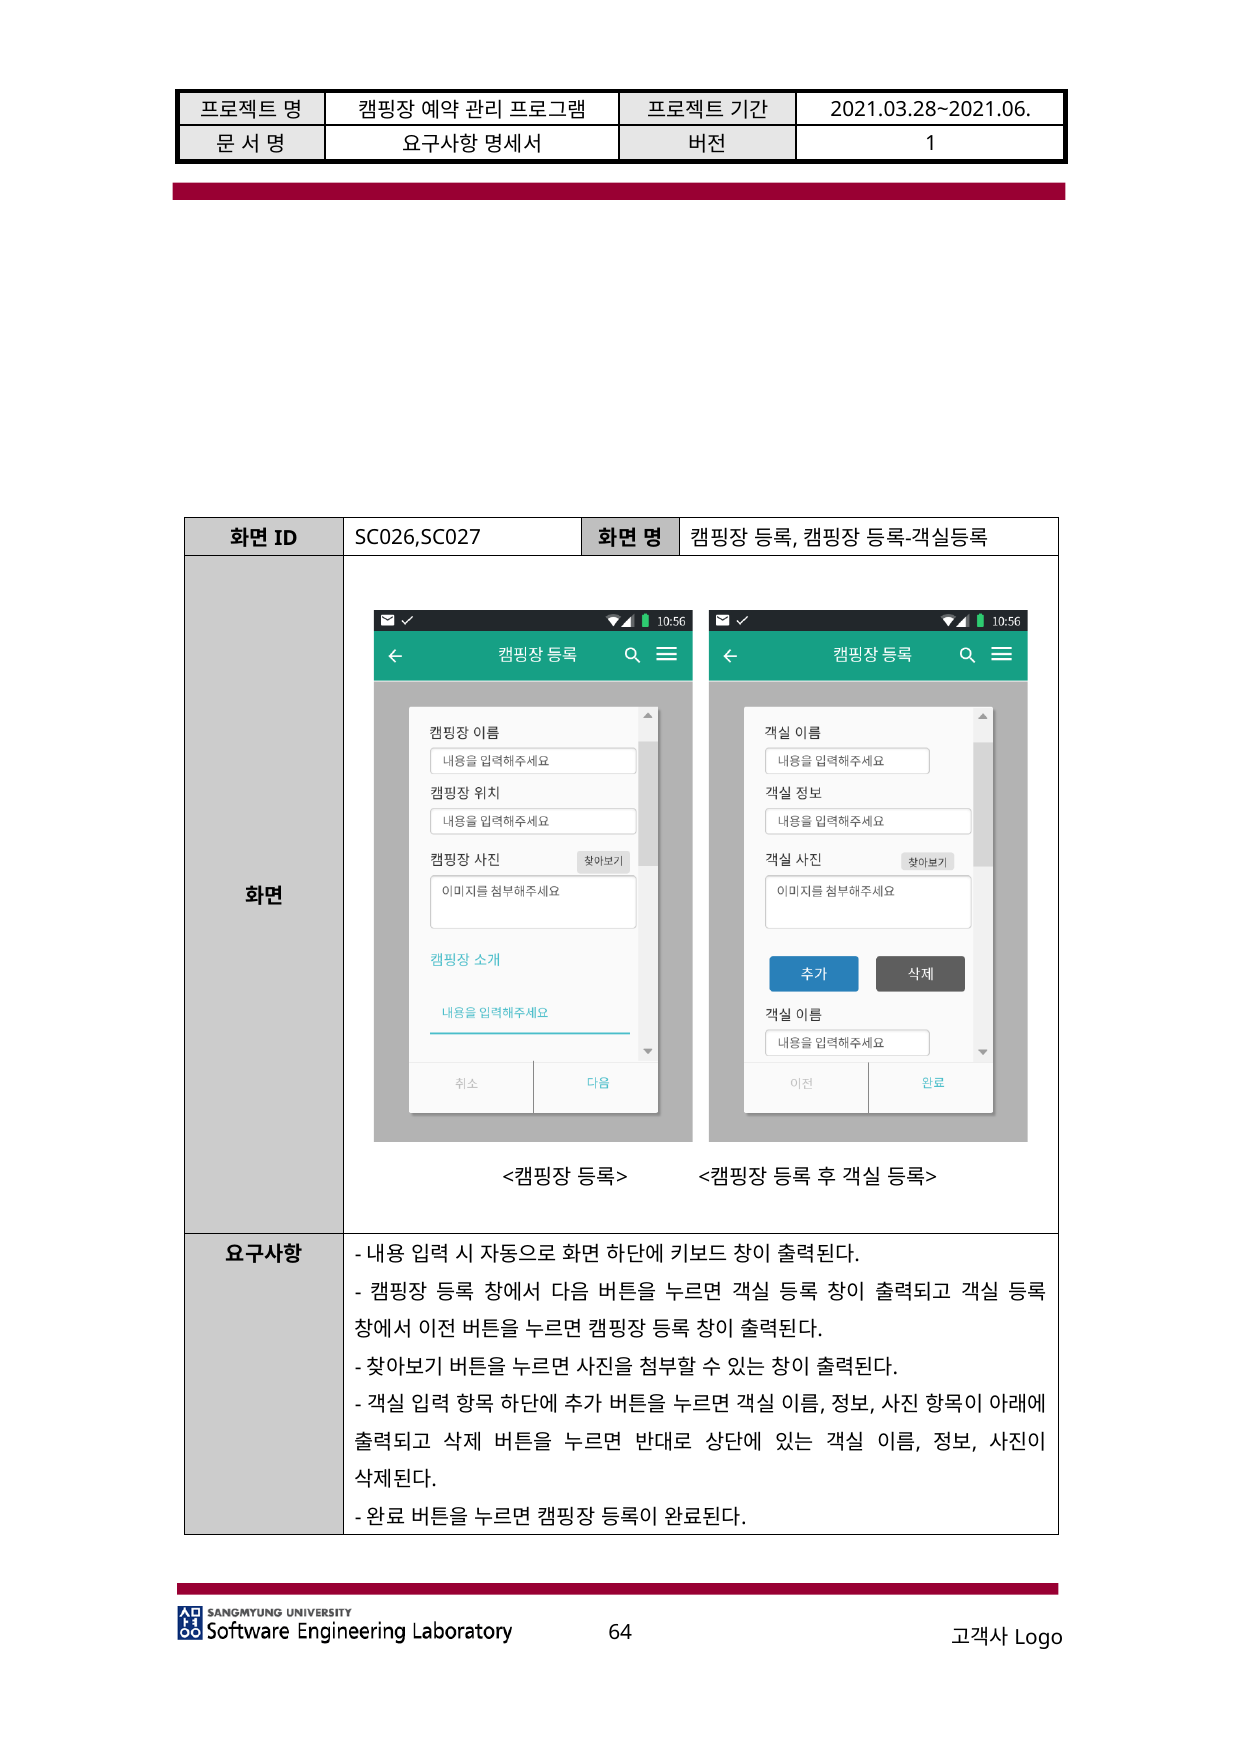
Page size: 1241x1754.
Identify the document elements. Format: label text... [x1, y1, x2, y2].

picture [708, 610, 1028, 1142]
table_header 화면 명 [582, 518, 679, 555]
table_cell <캠핑장 등록> <캠핑장 등록 후 객실 등록> [344, 556, 1058, 1233]
table_header 화면 ID [185, 518, 343, 555]
picture [373, 610, 693, 1142]
table_header 캠핑장 등록, 캠핑장 등록-객실등록 [680, 518, 1058, 555]
table_cell 화면 [185, 556, 343, 1233]
table_header SC026,SC027 [344, 518, 581, 555]
table_cell 요구사항 [185, 1234, 343, 1534]
picture [177, 1606, 515, 1645]
